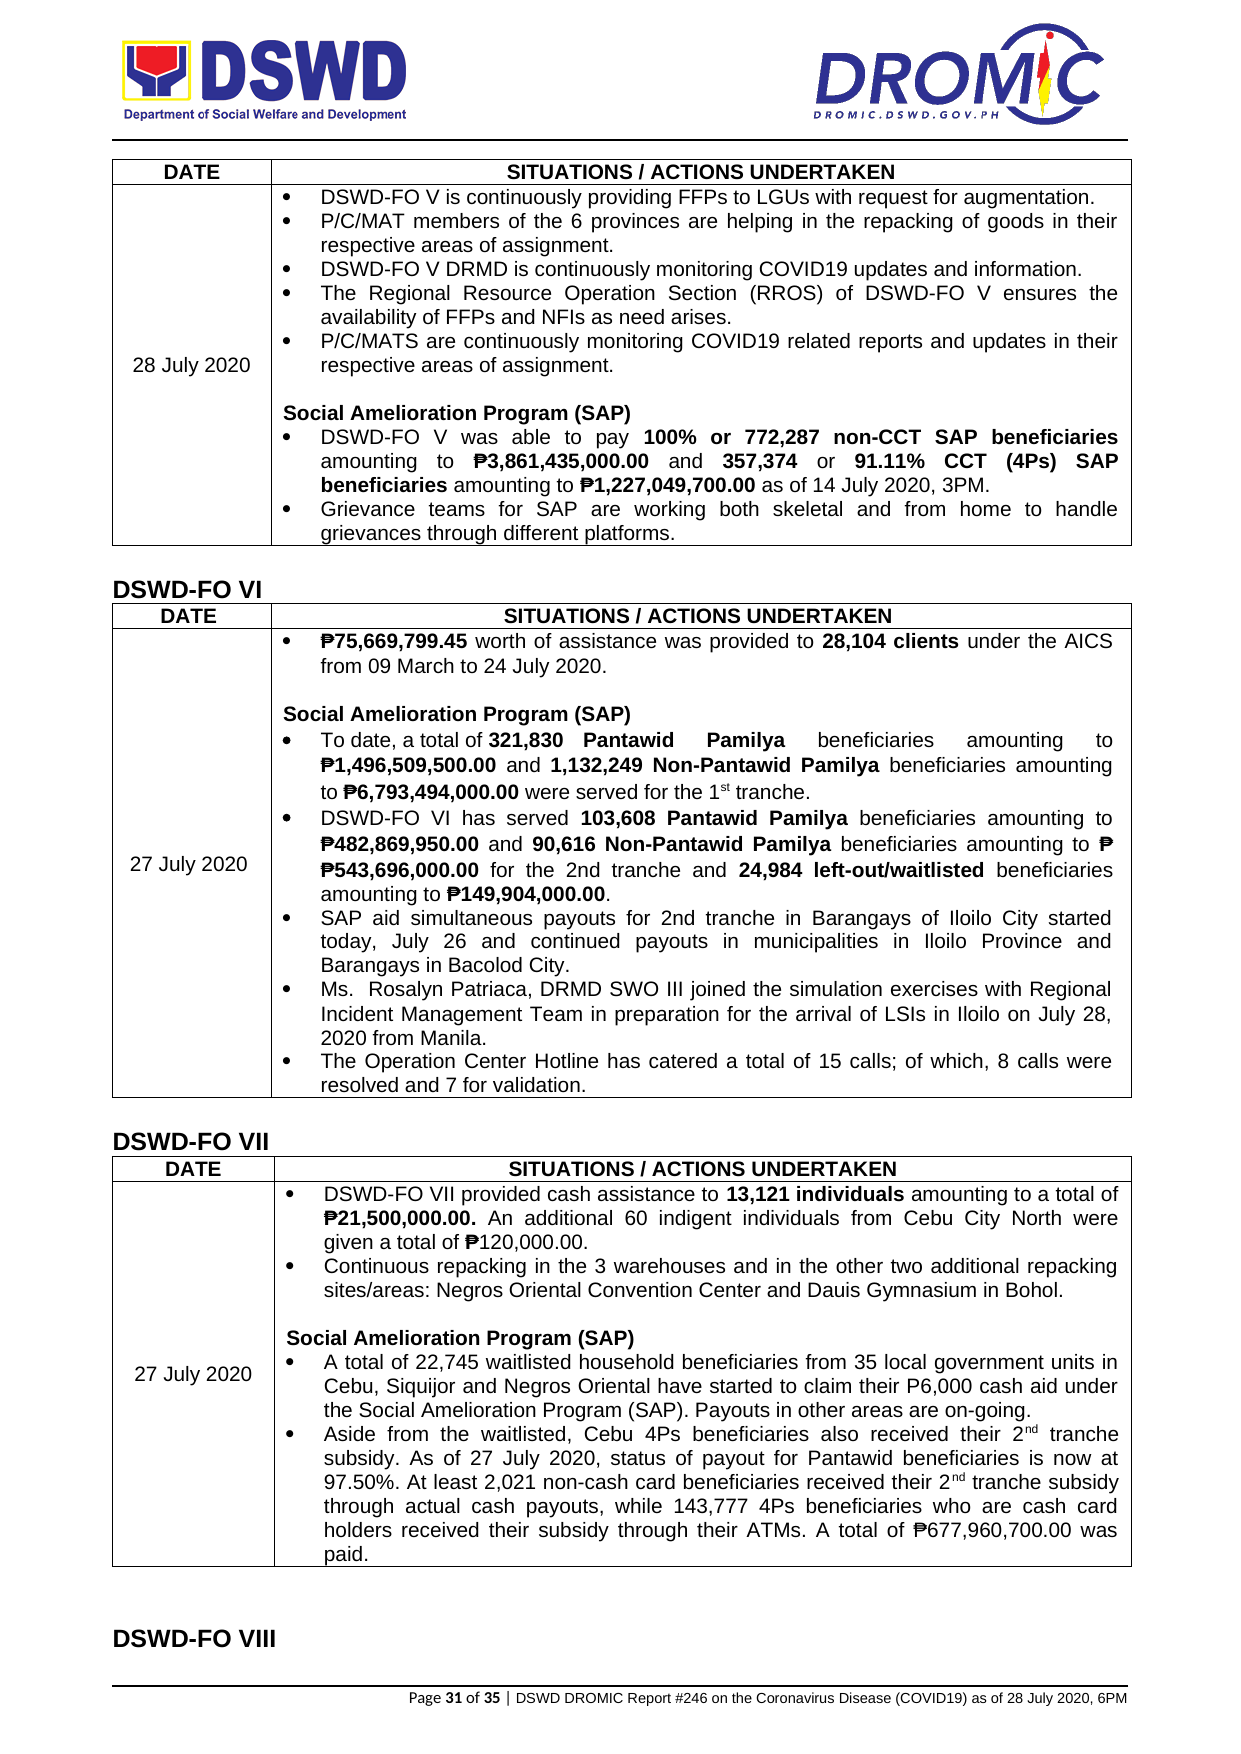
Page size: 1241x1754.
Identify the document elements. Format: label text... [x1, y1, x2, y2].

text DSWD-FO VIII [112, 1624, 1128, 1653]
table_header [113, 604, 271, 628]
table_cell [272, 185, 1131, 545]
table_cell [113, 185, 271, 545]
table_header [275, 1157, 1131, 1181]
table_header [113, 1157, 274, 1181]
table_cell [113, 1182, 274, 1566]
picture [112, 37, 416, 125]
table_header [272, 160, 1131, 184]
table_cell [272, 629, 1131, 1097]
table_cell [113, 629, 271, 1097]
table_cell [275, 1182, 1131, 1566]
text DSWD-FO VI [112, 574, 1128, 603]
picture [781, 23, 1133, 125]
text DSWD-FO VII [112, 1127, 1128, 1156]
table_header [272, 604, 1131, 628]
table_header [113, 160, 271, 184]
